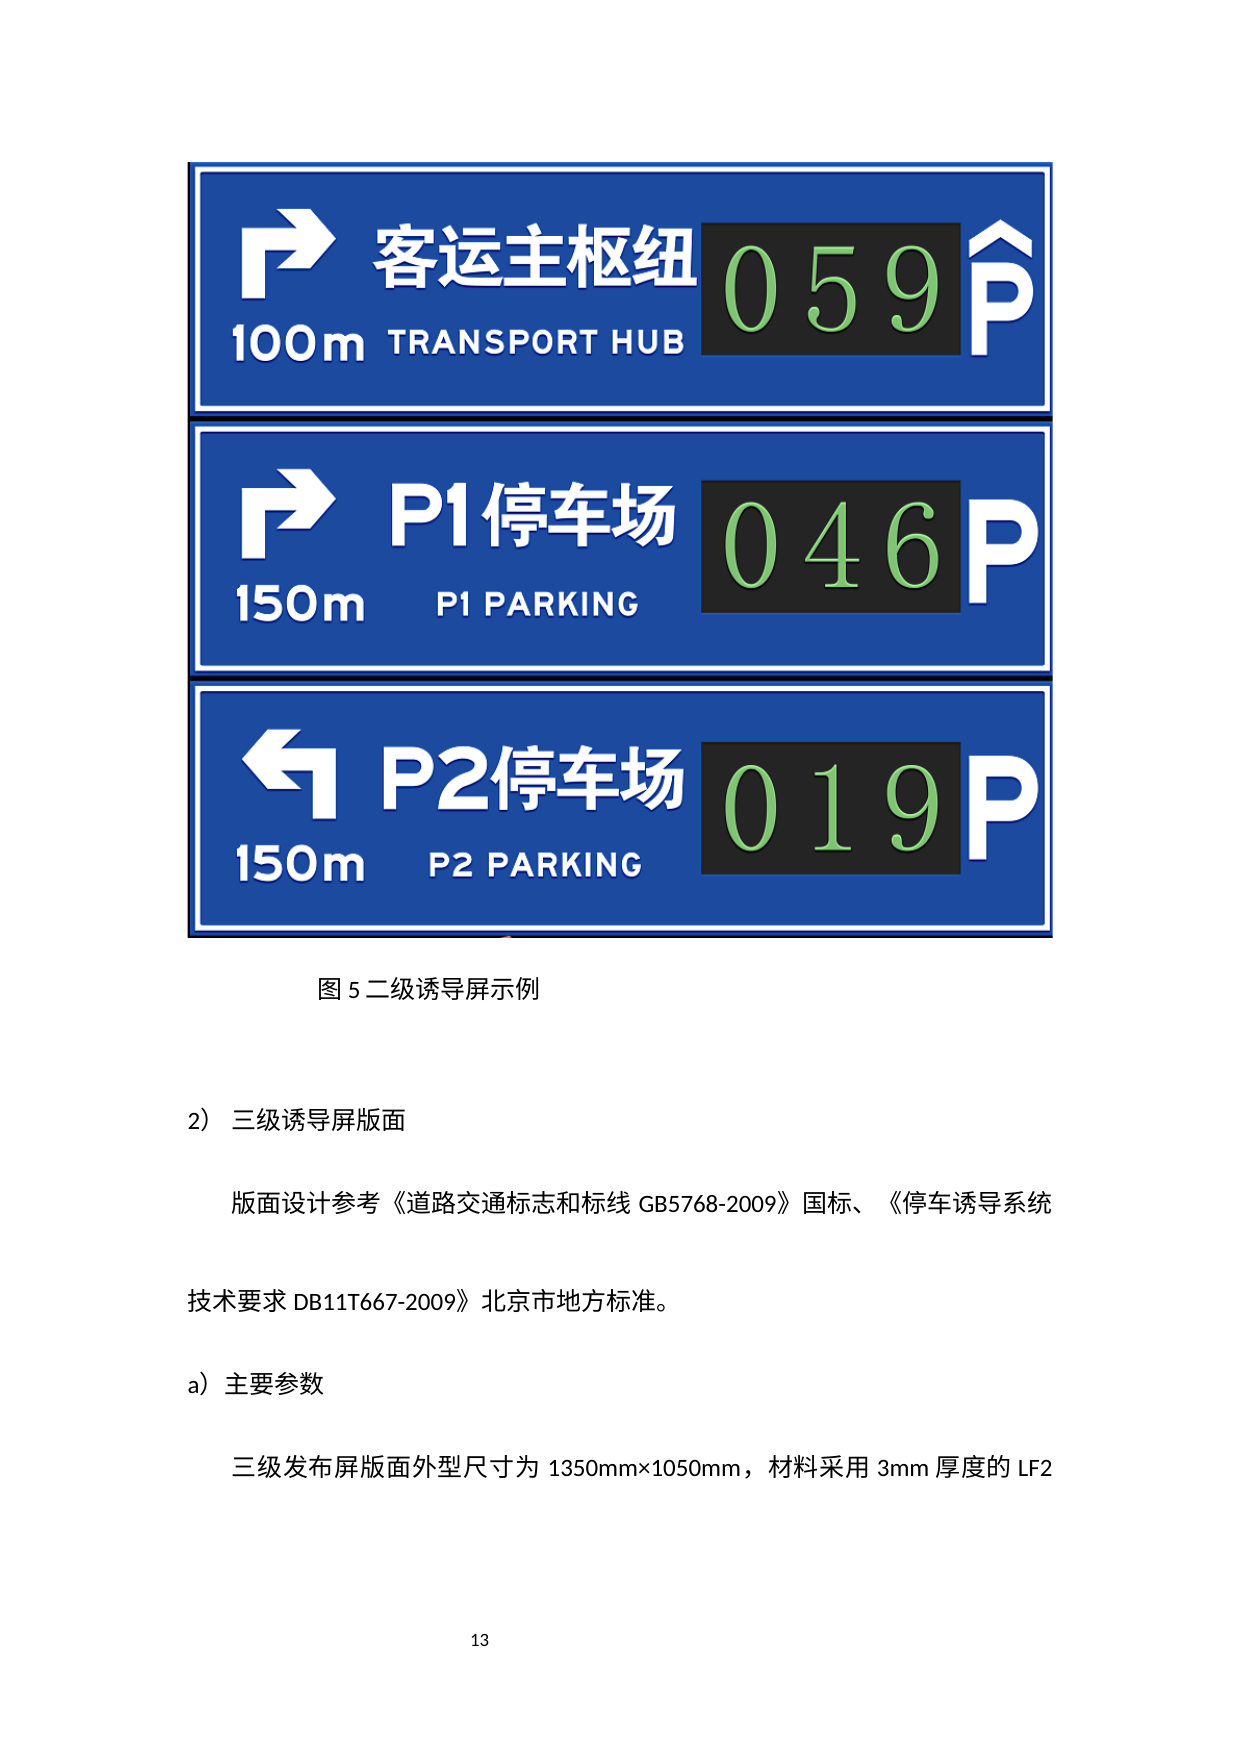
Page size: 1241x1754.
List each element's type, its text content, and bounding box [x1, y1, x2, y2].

text a）主要参数 [187, 1350, 1053, 1415]
text 版面设计参考《道路交通标志和标线 GB5768-2009》国标、《停车诱导系统技术要求 DB11T667-2009》北京市地方标准。 [187, 1169, 1053, 1332]
list 三级诱导屏版面 [187, 1086, 1053, 1151]
picture [187, 162, 1053, 938]
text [187, 1433, 1053, 1498]
text 图5二级诱导屏示例 [187, 955, 1053, 1020]
